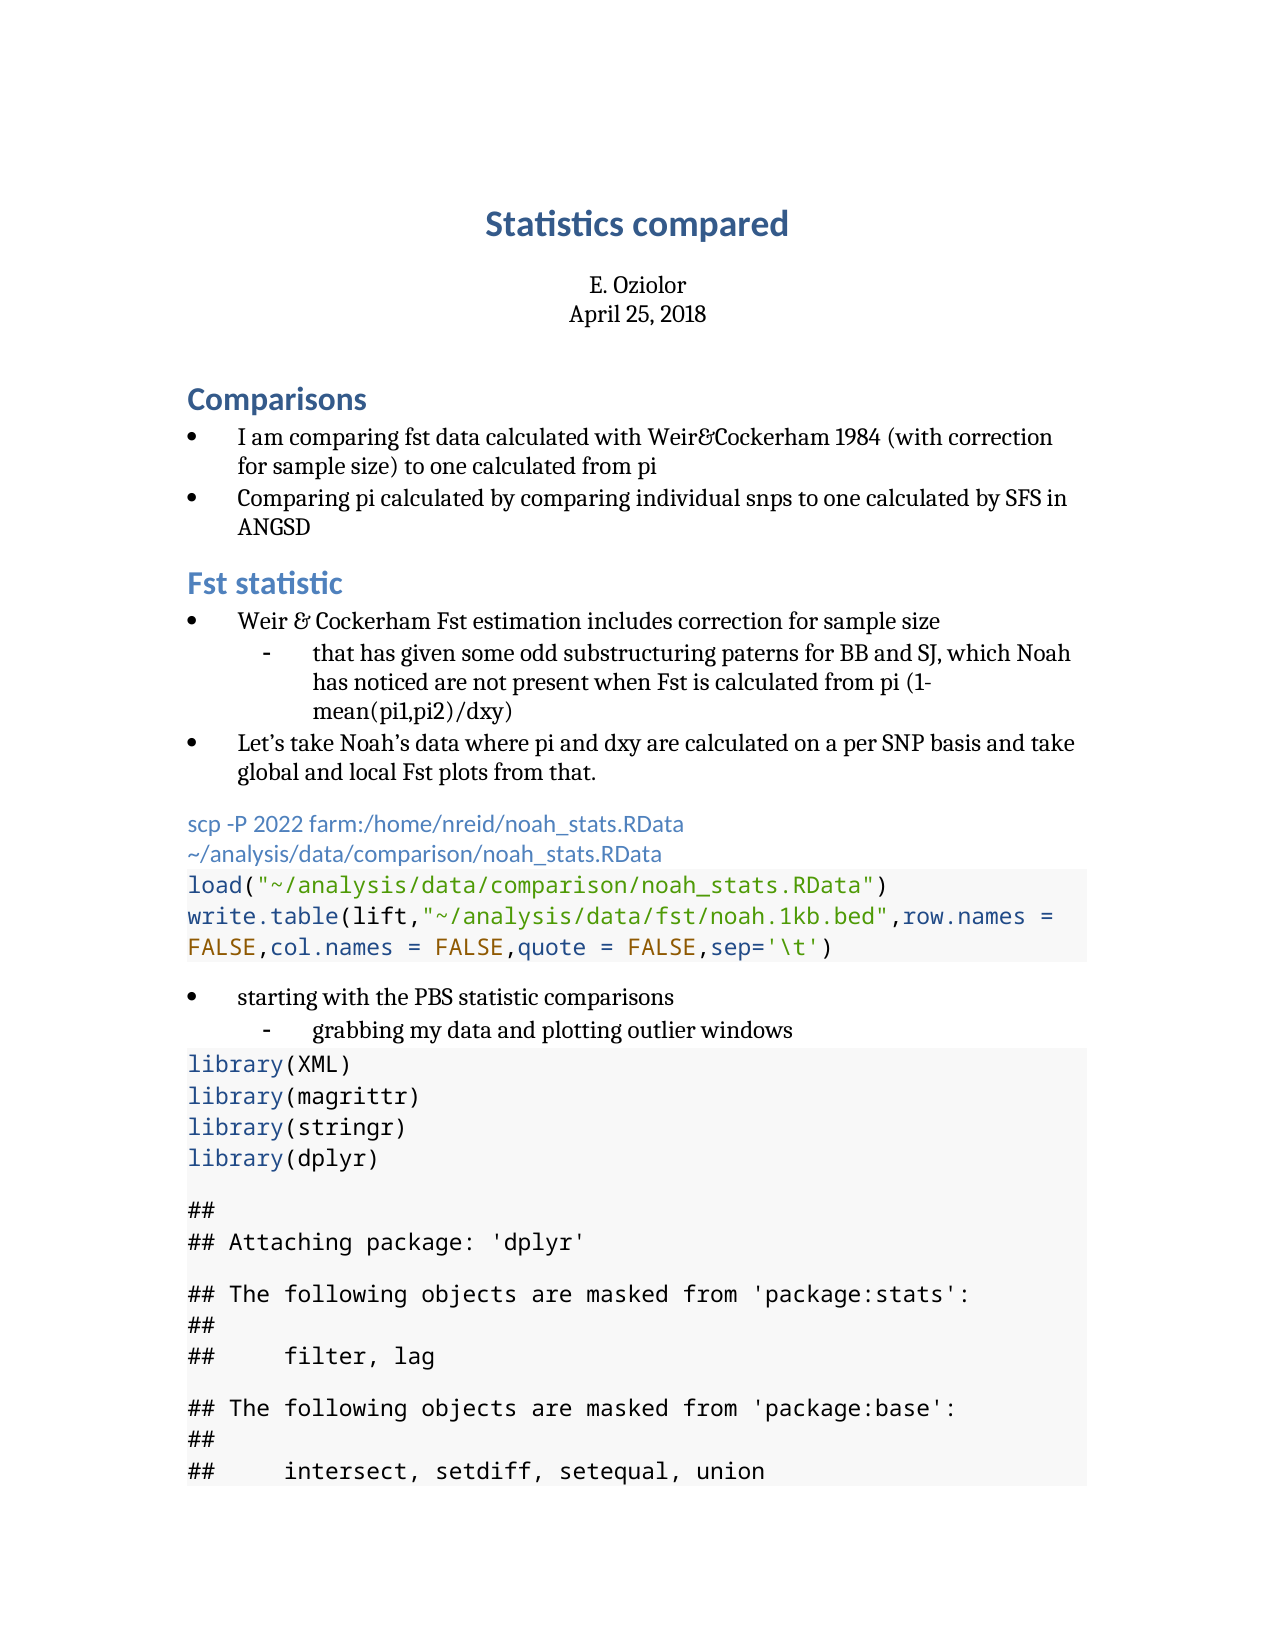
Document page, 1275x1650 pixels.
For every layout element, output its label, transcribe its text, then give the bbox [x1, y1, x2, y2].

text ## The following objects are masked from 'package:stats': ## ## filter, lag [187, 1277, 1087, 1371]
text ## The following objects are masked from 'package:base': ## ## intersect, setdiff, setequal, union [187, 1392, 1087, 1486]
list grabbing my data and plotting outlier windows [262, 1016, 1087, 1044]
title Statistics compared [187, 200, 1087, 246]
list starting with the PBS statistic comparisons [187, 983, 1087, 1012]
text ## ## Attaching package: 'dplyr' [187, 1194, 1087, 1257]
subtitle Fst statistic [187, 562, 1087, 603]
list Comparing pi calculated by comparing individual snps to one calculated by SFS in ANGSD [187, 484, 1087, 542]
text April 25, 2018 [187, 299, 1087, 328]
subtitle Comparisons [187, 378, 1087, 419]
list that has given some odd substructuring paterns for BB and SJ, which Noah has noticed are not present when Fst is calculated from pi (1-mean(pi1,pi2)/dxy) [262, 639, 1087, 726]
text load("~/analysis/data/comparison/noah_stats.RData") write.table(lift,"~/analysis/data/fst/noah.1kb.bed",row.names = FALSE,col.names = FALSE,quote = FALSE,sep='\t') [834, 869, 1087, 962]
text E. Oziolor [187, 271, 1087, 299]
text library(XML) library(magrittr) library(stringr) library(dplyr) [187, 1048, 1087, 1173]
list I am comparing fst data calculated with Weir&Cockerham 1984 (with correction for sample size) to one calculated from pi [187, 423, 1087, 480]
list Weir & Cockerham Fst estimation includes correction for sample size [187, 607, 1087, 636]
subtitle scp -P 2022 farm:/home/nreid/noah_stats.RData ~/analysis/data/comparison/noah_stats.RData [187, 808, 1087, 869]
list Let’s take Noah’s data where pi and dxy are calculated on a per SNP basis and take global and local Fst plots from that. [187, 729, 1087, 787]
